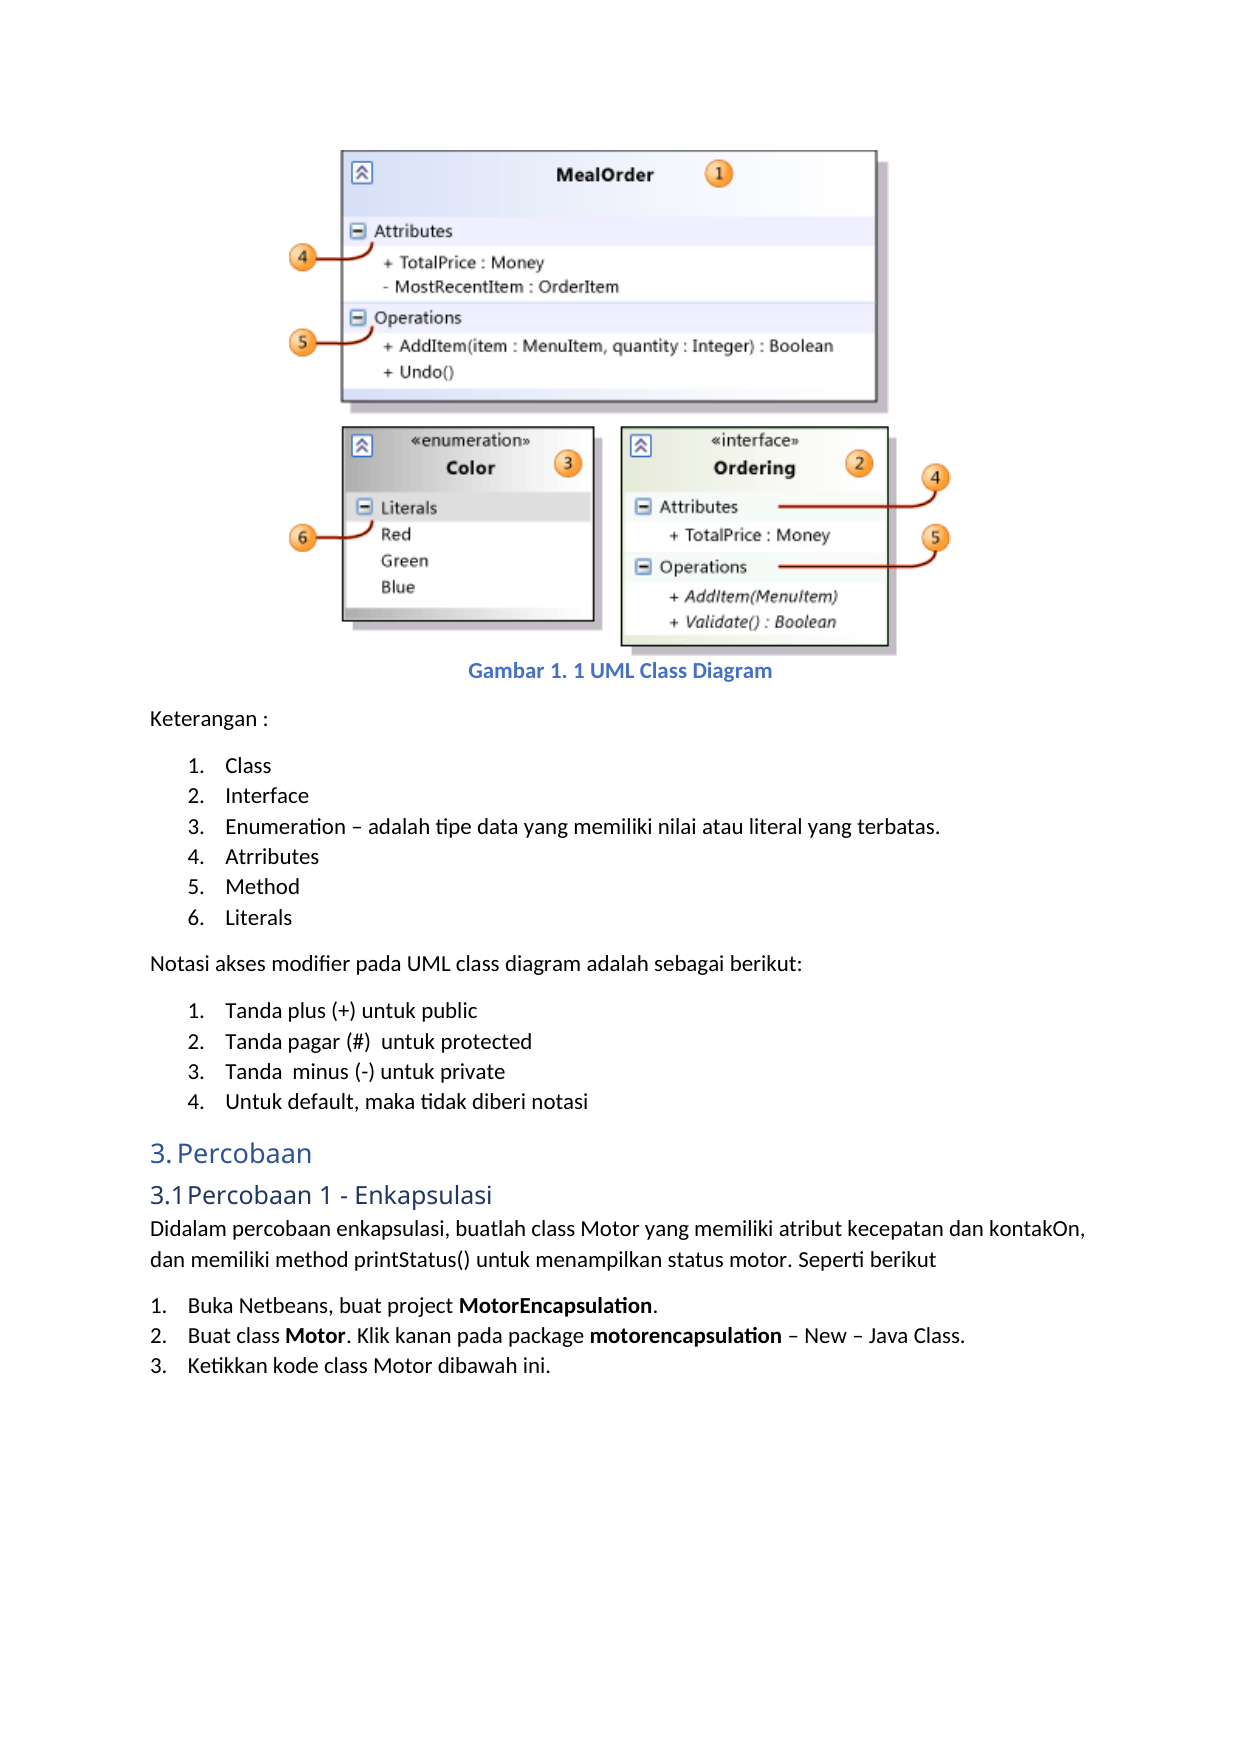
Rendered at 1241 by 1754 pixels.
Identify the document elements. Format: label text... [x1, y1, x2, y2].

list Literals [187, 903, 1115, 931]
list Buka Netbeans, buat project MotorEncapsulation. [150, 1292, 1115, 1320]
list Class [187, 751, 1115, 779]
list Untuk default, maka tidak diberi notasi [187, 1087, 1115, 1115]
text Keterangan : [150, 704, 1115, 732]
list Ketikkan kode class Motor dibawah ini. [150, 1352, 1115, 1380]
text Notasi akses modifier pada UML class diagram adalah sebagai berikut: [150, 949, 1115, 978]
text Didalam percobaan enkapsulasi, buatlah class Motor yang memiliki atribut kecepatan dan kontakOn, dan memiliki method printStatus() untuk menampilkan status motor. Seperti berikut [150, 1214, 1089, 1273]
text Gambar 1. 1 UML Class Diagram [278, 656, 963, 684]
list Tanda plus (+) untuk public [187, 997, 1115, 1024]
picture [288, 150, 951, 656]
list Method [187, 872, 1115, 900]
list Tanda pagar (#) untuk protected [187, 1027, 1115, 1055]
subtitle Percobaan 1 - Enkapsulasi [150, 1178, 1115, 1212]
subtitle Percobaan [150, 1134, 1115, 1171]
list Tanda minus (-) untuk private [187, 1057, 1115, 1085]
list Enumeration – adalah tipe data yang memiliki nilai atau literal yang terbatas. [187, 812, 1115, 840]
list Interface [187, 782, 1115, 810]
list Buat class Motor. Klik kanan pada package motorencapsulation – New – Java Class. [150, 1321, 1115, 1349]
list Atrributes [187, 842, 1115, 870]
